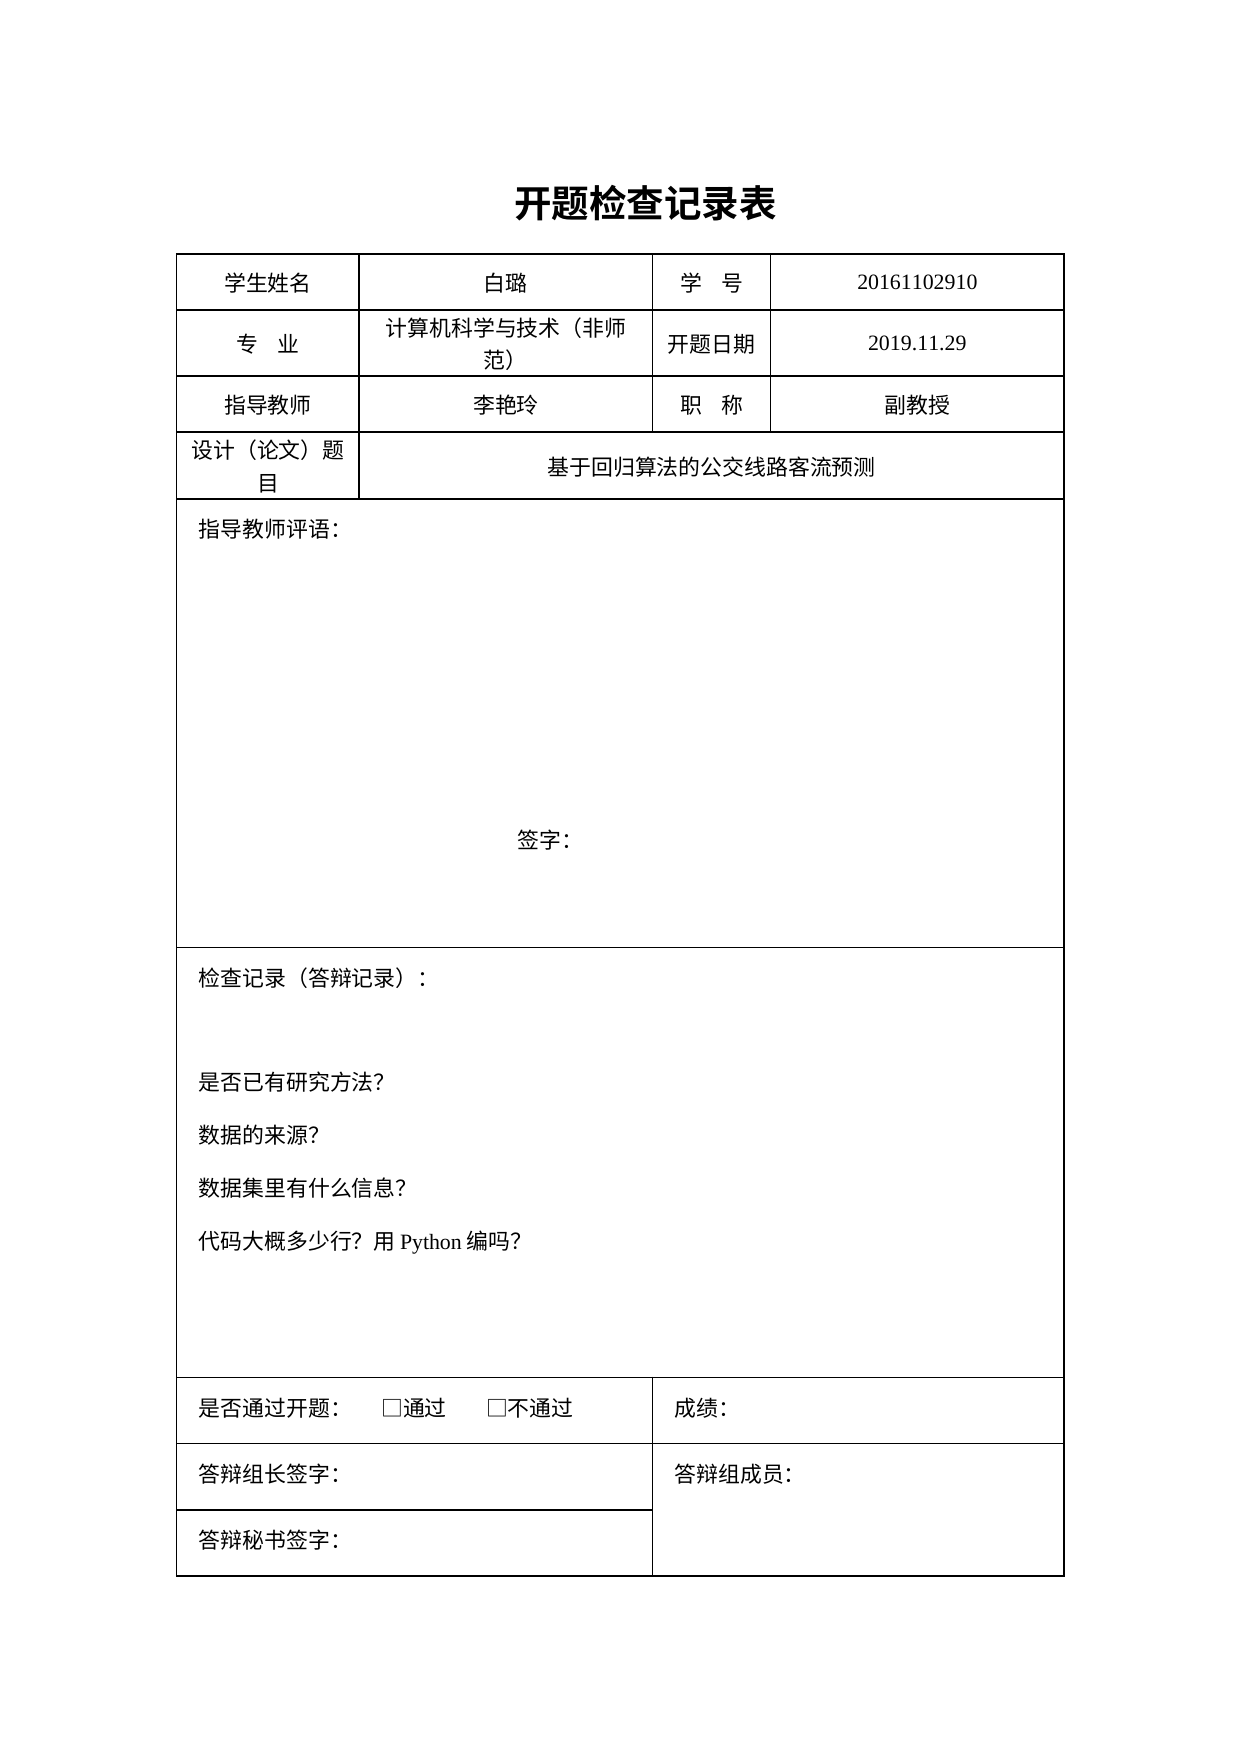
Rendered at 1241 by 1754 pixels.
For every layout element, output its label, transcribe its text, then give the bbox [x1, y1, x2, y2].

table_header 白璐 [360, 255, 652, 309]
table_cell 检查记录（答辩记录）： 是否已有研究方法？ 数据的来源？ 数据集里有什么信息？ 代码大概多少行？用Python编吗？ [177, 948, 1063, 1377]
table_cell 副教授 [771, 377, 1063, 431]
table_header 学生姓名 [177, 255, 358, 309]
table_cell 指导教师 [177, 377, 358, 431]
table_cell 李艳玲 [360, 377, 652, 431]
table_cell 设计（论文）题目 [177, 433, 358, 498]
table_cell 成绩： [653, 1378, 1063, 1443]
table_cell 指导教师评语： 签字： [177, 500, 1063, 947]
table_header 20161102910 [771, 255, 1063, 309]
table_cell 计算机科学与技术（非师范） [360, 311, 652, 375]
table_cell 答辩秘书签字： [177, 1511, 652, 1575]
table_cell 基于回归算法的公交线路客流预测 [360, 433, 1063, 498]
table_cell 2019.11.29 [771, 311, 1063, 375]
table_cell 专 业 [177, 311, 358, 375]
table_cell 答辩组成员： [653, 1444, 1063, 1575]
table_cell 职 称 [653, 377, 770, 431]
table_cell 答辩组长签字： [177, 1444, 652, 1509]
table_cell 开题日期 [653, 311, 770, 375]
table_header 学 号 [653, 255, 770, 309]
text 开题检查记录表 [237, 168, 1053, 233]
table_cell 是否通过开题： □通过 □不通过 [177, 1378, 652, 1443]
